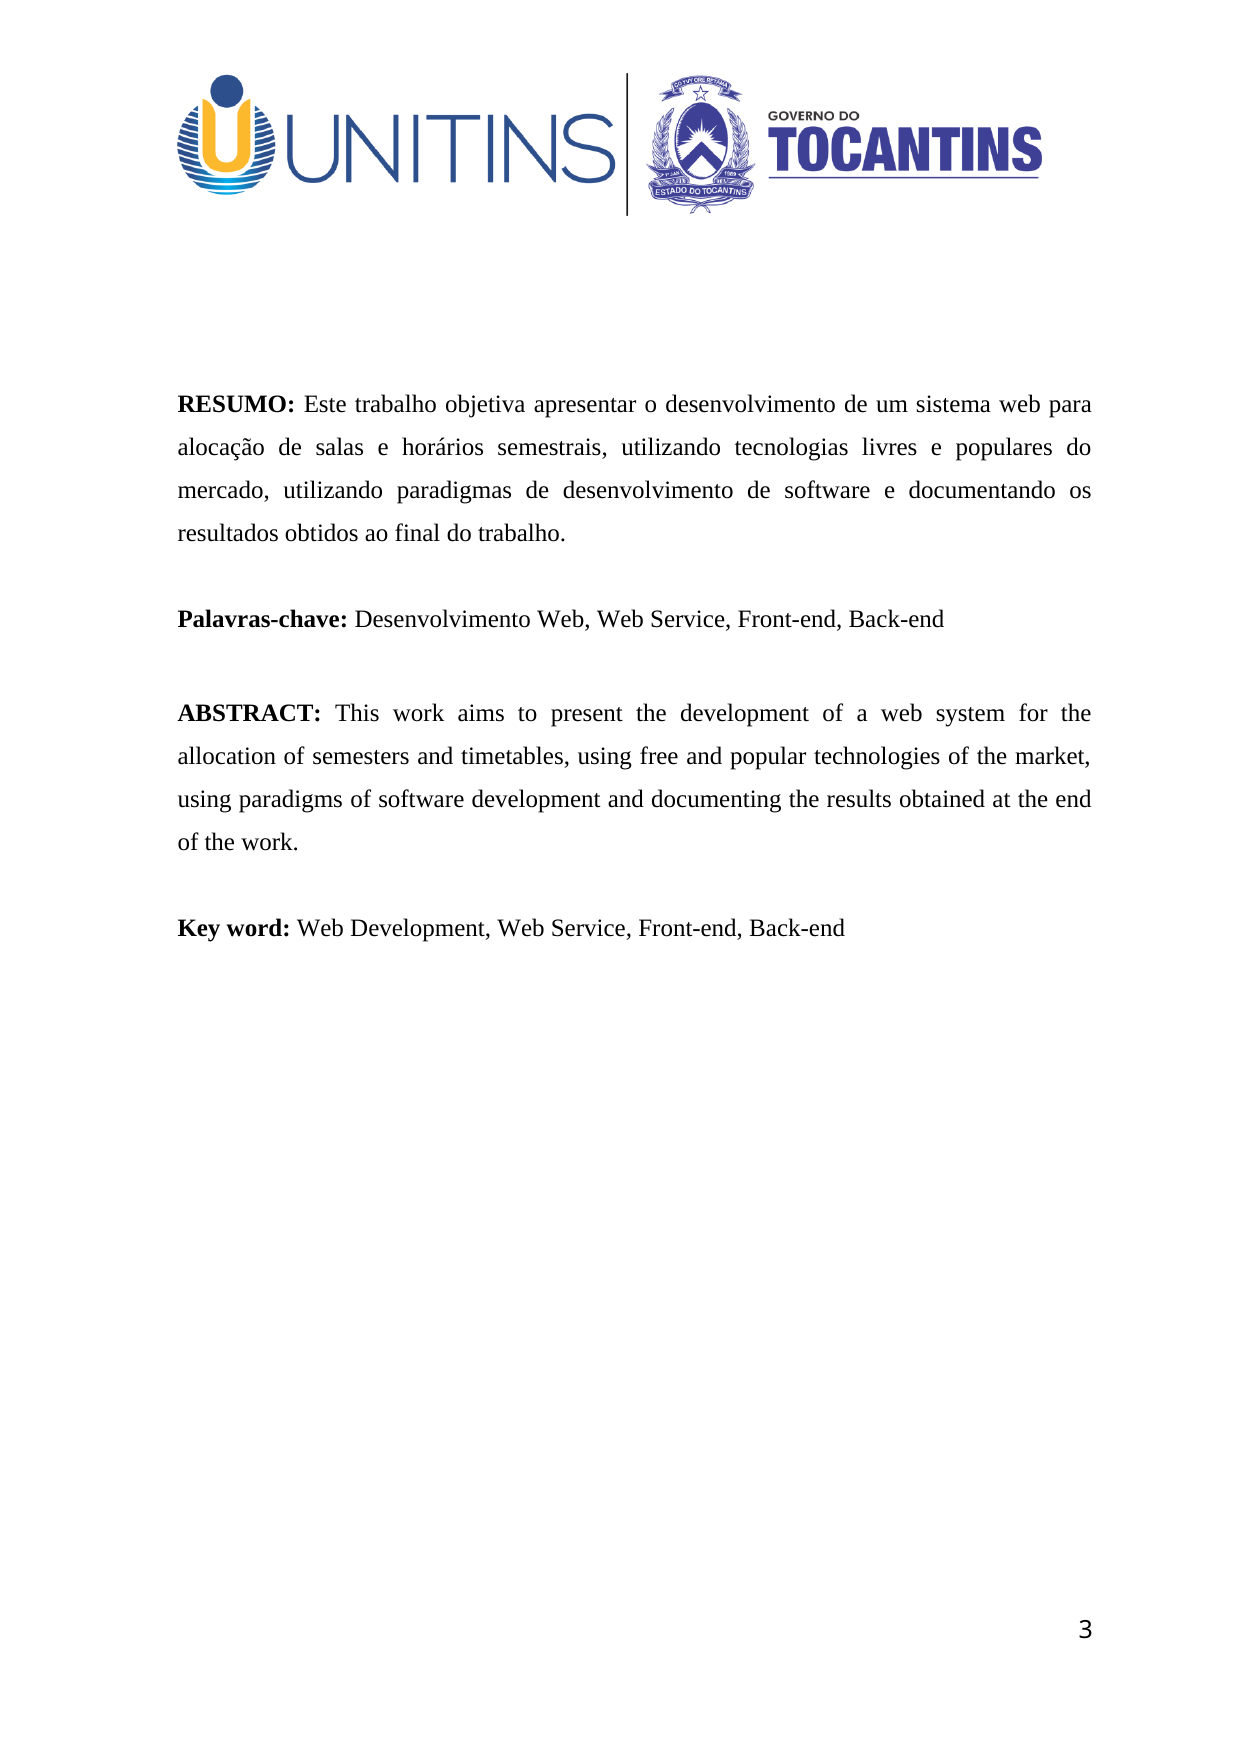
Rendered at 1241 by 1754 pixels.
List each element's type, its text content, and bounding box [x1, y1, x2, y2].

text ABSTRACT: This work aims to present the development of a web system for the allocation of semesters and timetables, using free and popular technologies of the market, using paradigms of software development and documenting the results obtained at the end of the work. [177, 698, 1092, 856]
text Palavras-chave: Desenvolvimento Web, Web Service, Front-end, Back-end [177, 604, 1092, 633]
picture [177, 73, 1042, 216]
text RESUMO: Este trabalho objetiva apresentar o desenvolvimento de um sistema web para alocação de salas e horários semestrais, utilizando tecnologias livres e populares do mercado, utilizando paradigmas de desenvolvimento de software e documentando os resultados obtidos ao final do trabalho. [177, 389, 1092, 547]
text Key word: Web Development, Web Service, Front-end, Back-end LISTA DE FIGURAS [177, 913, 1092, 942]
